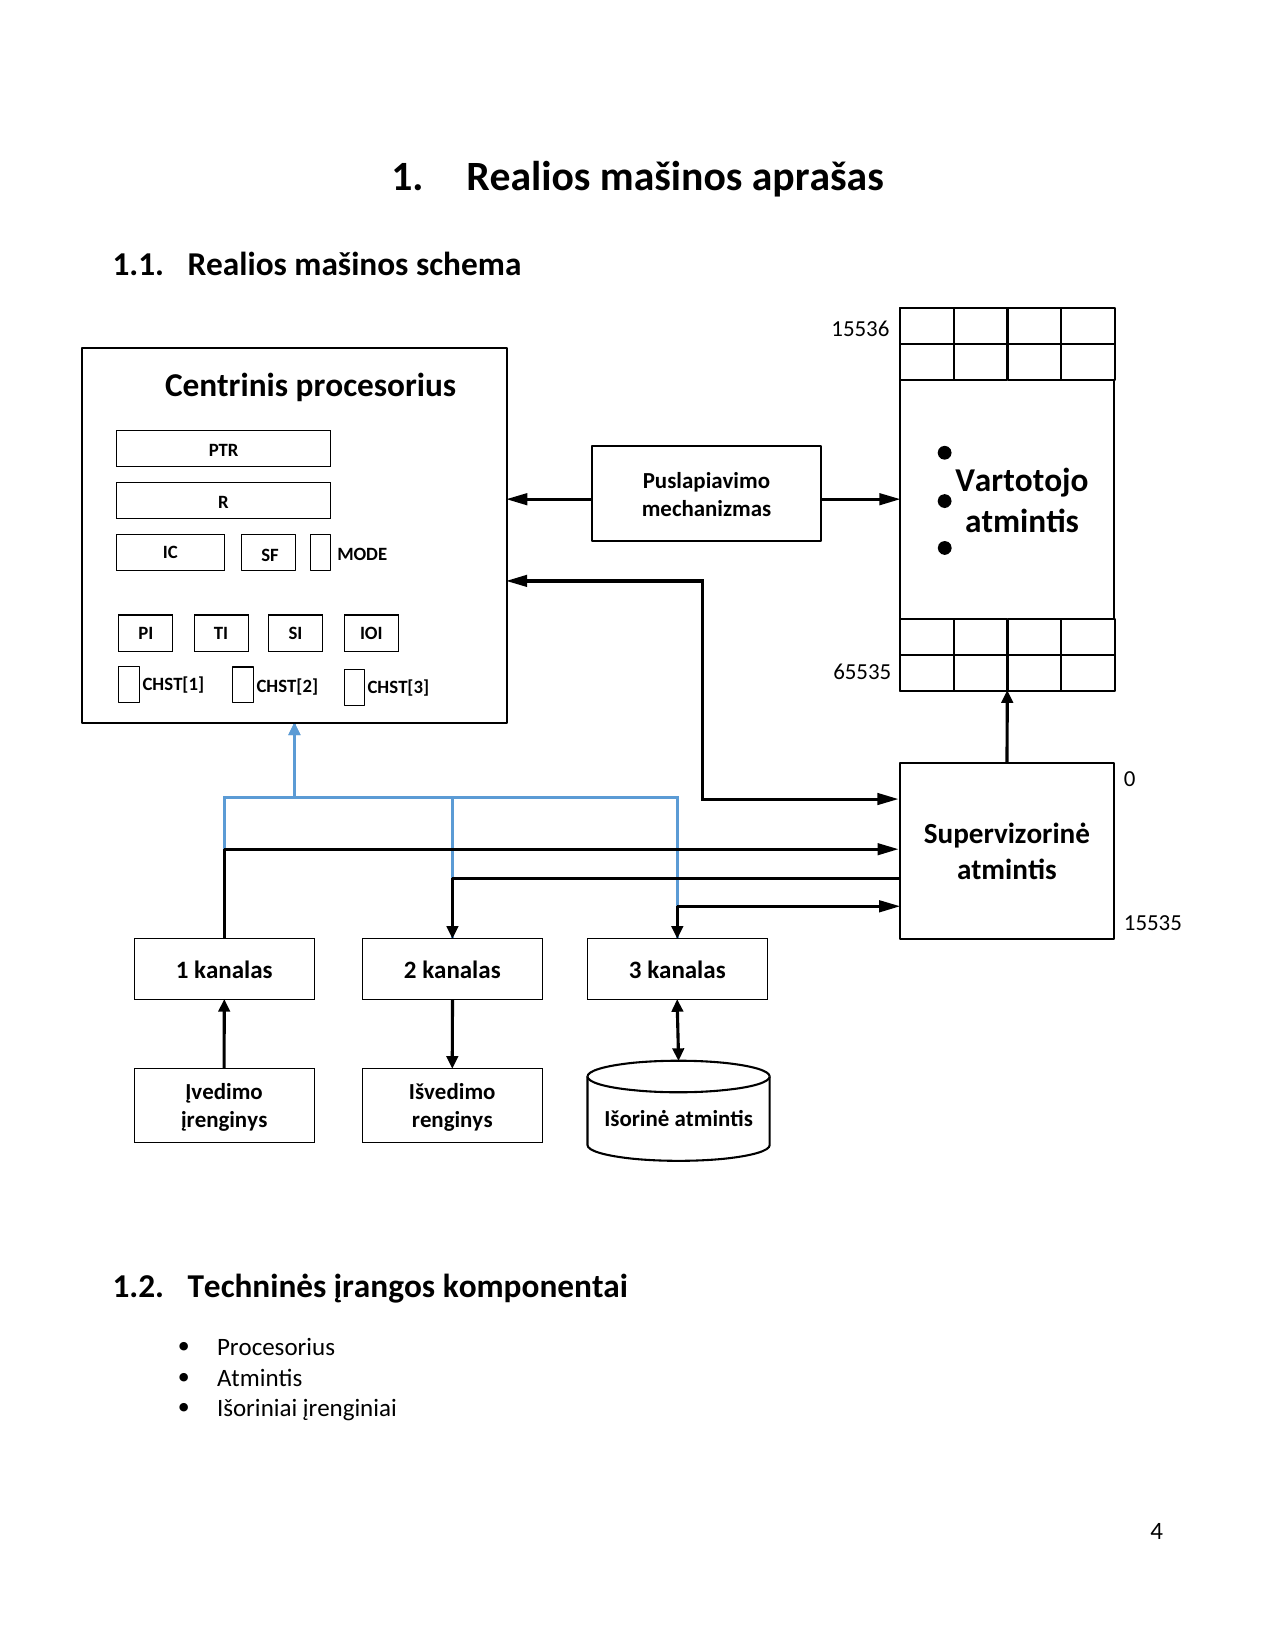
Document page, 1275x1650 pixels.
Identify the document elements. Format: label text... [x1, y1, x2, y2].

list Išoriniai įrenginiai [179, 1392, 1163, 1423]
text Techninės įrangos komponentai [112, 1266, 1163, 1306]
list Atmintis [179, 1362, 1163, 1392]
text Realios mašinos schema [112, 242, 1163, 283]
text Realios mašinos aprašas [112, 150, 1163, 201]
list Procesorius [179, 1331, 1163, 1362]
